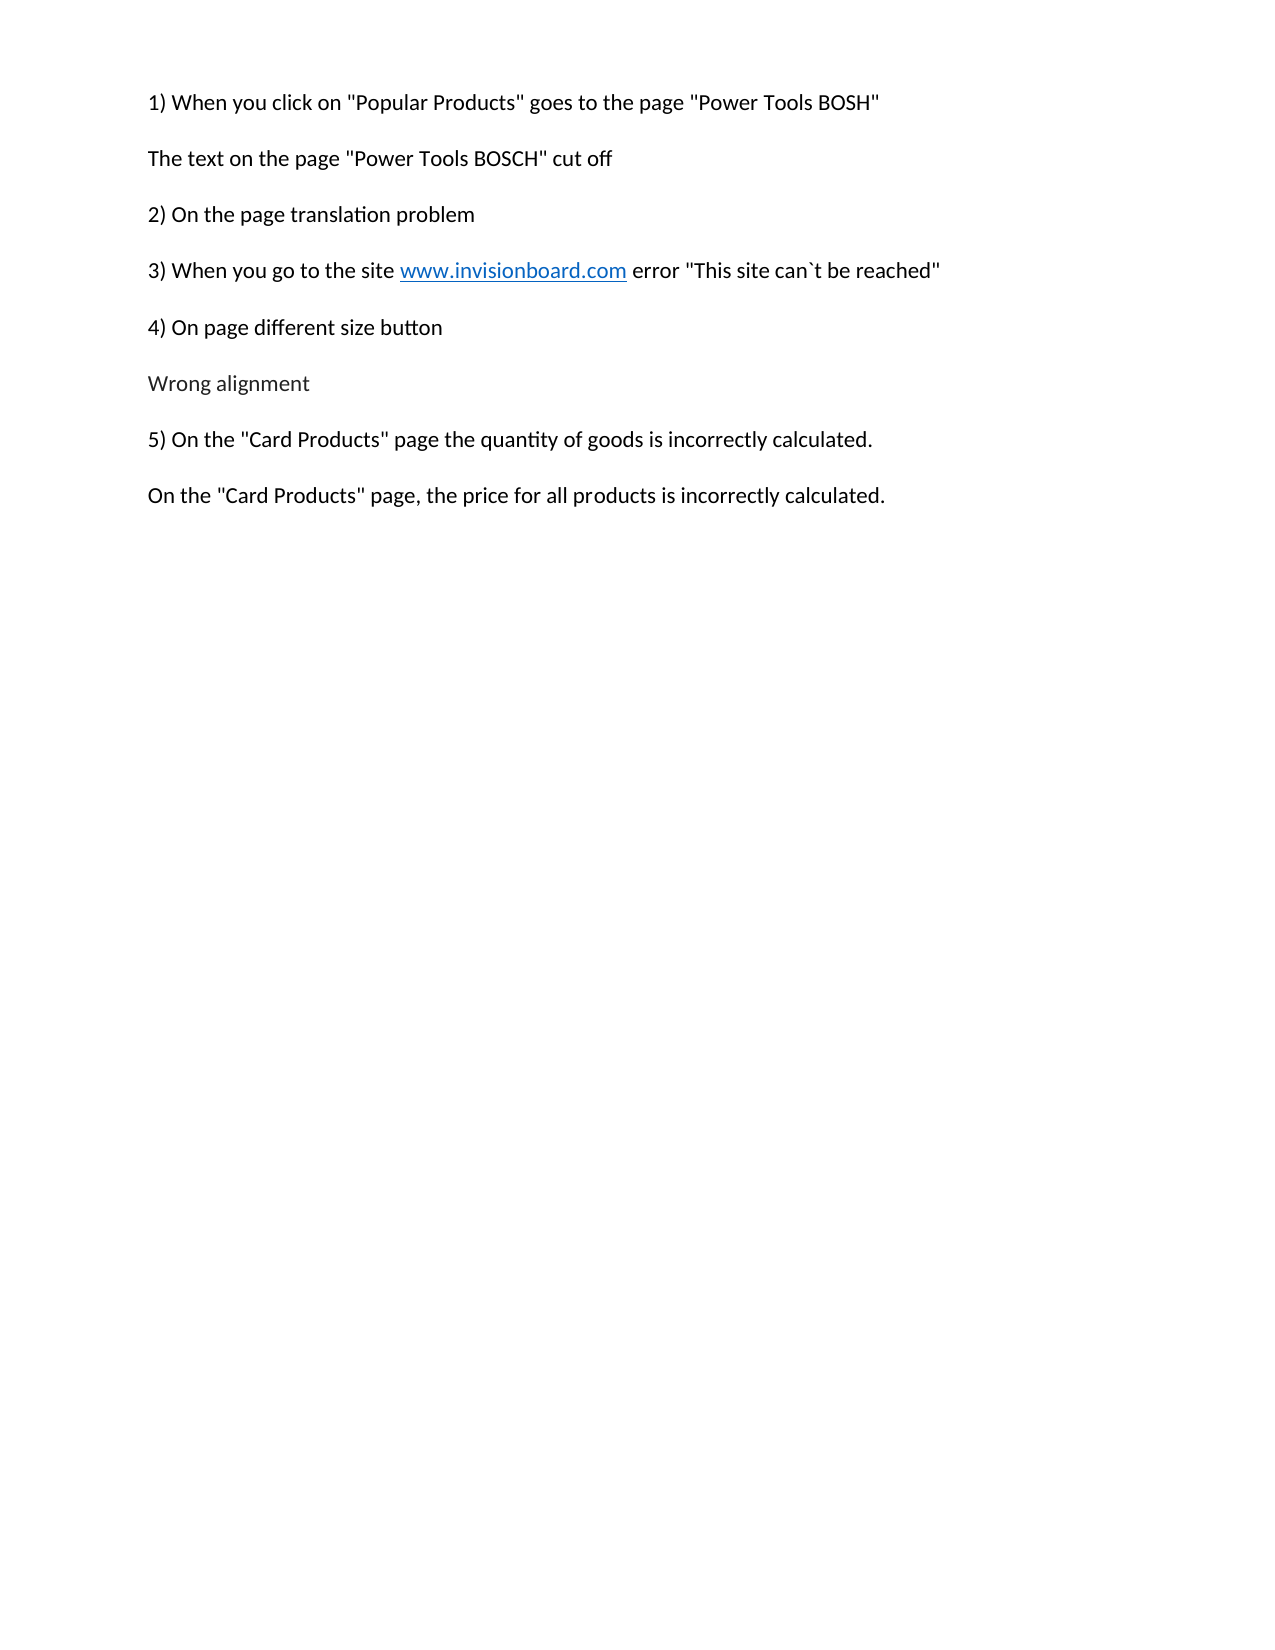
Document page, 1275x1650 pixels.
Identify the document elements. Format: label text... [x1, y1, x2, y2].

text On the "Card Products" page, the price for all products is incorrectly calculated. [148, 481, 1186, 509]
text 2) On the page translation problem [148, 201, 1186, 229]
text The text on the page "Power Tools BOSCH" cut off [148, 144, 1186, 173]
text 5) On the "Card Products" page the quantity of goods is incorrectly calculated. [148, 425, 1186, 453]
text 1) When you click on "Popular Products" goes to the page "Power Tools BOSH" [148, 88, 1186, 117]
text 3) When you go to the site www.invisionboard.com error "This site can`t be reached" [148, 257, 1186, 285]
text 4) On page different size button [148, 313, 1186, 341]
text Wrong alignment [148, 369, 1186, 397]
